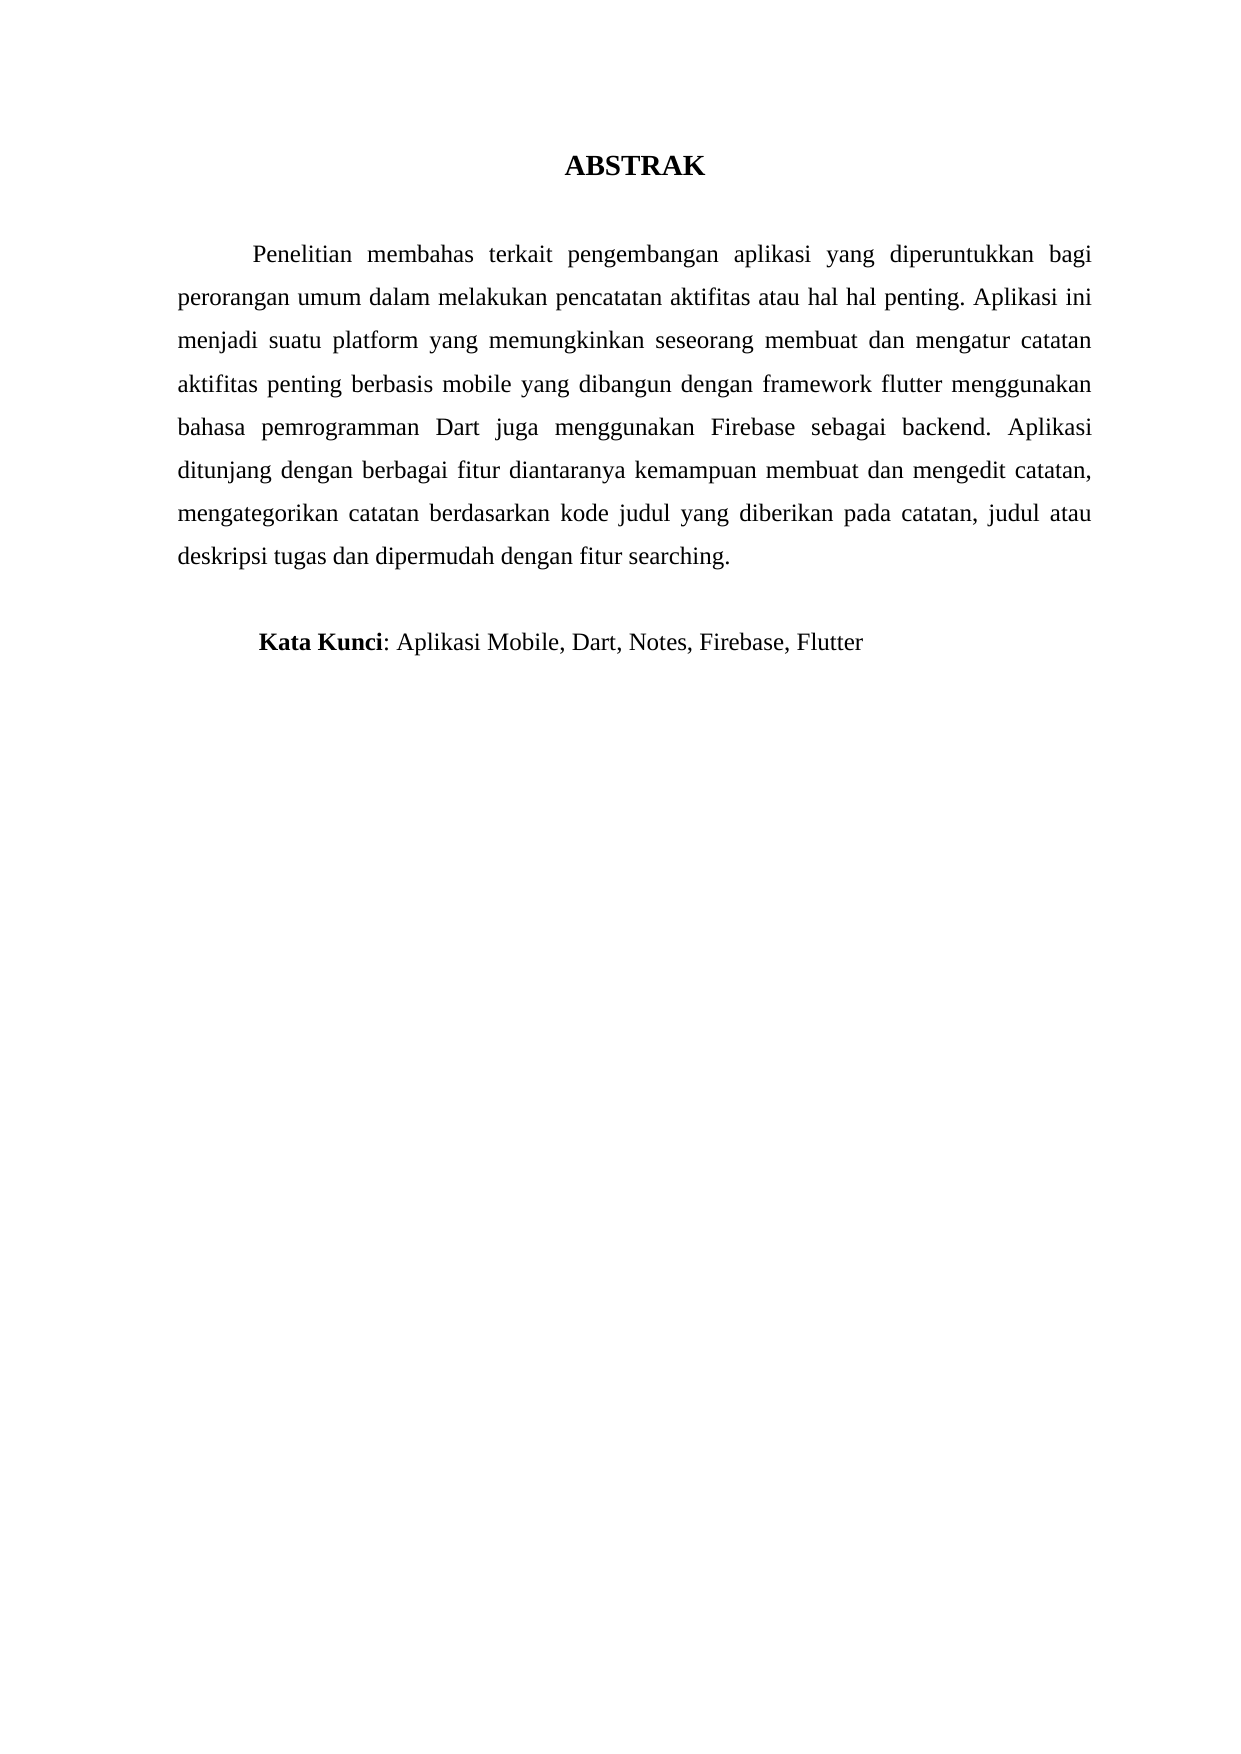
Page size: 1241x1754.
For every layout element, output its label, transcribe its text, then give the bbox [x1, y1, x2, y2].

subtitle ABSTRAK [177, 148, 1092, 181]
text Kata Kunci: Aplikasi Mobile, Dart, Notes, Firebase, Flutter [177, 627, 1092, 656]
text Penelitian membahas terkait pengembangan aplikasi yang diperuntukkan bagi perorangan umum dalam melakukan pencatatan aktifitas atau hal hal penting. Aplikasi ini menjadi suatu platform yang memungkinkan seseorang membuat dan mengatur catatan aktifitas penting berbasis mobile yang dibangun dengan framework flutter menggunakan bahasa pemrogramman Dart juga menggunakan Firebase sebagai backend. Aplikasi ditunjang dengan berbagai fitur diantaranya kemampuan membuat dan mengedit catatan, mengategorikan catatan berdasarkan kode judul yang diberikan pada catatan, judul atau deskripsi tugas dan dipermudah dengan fitur searching. [177, 239, 1092, 570]
